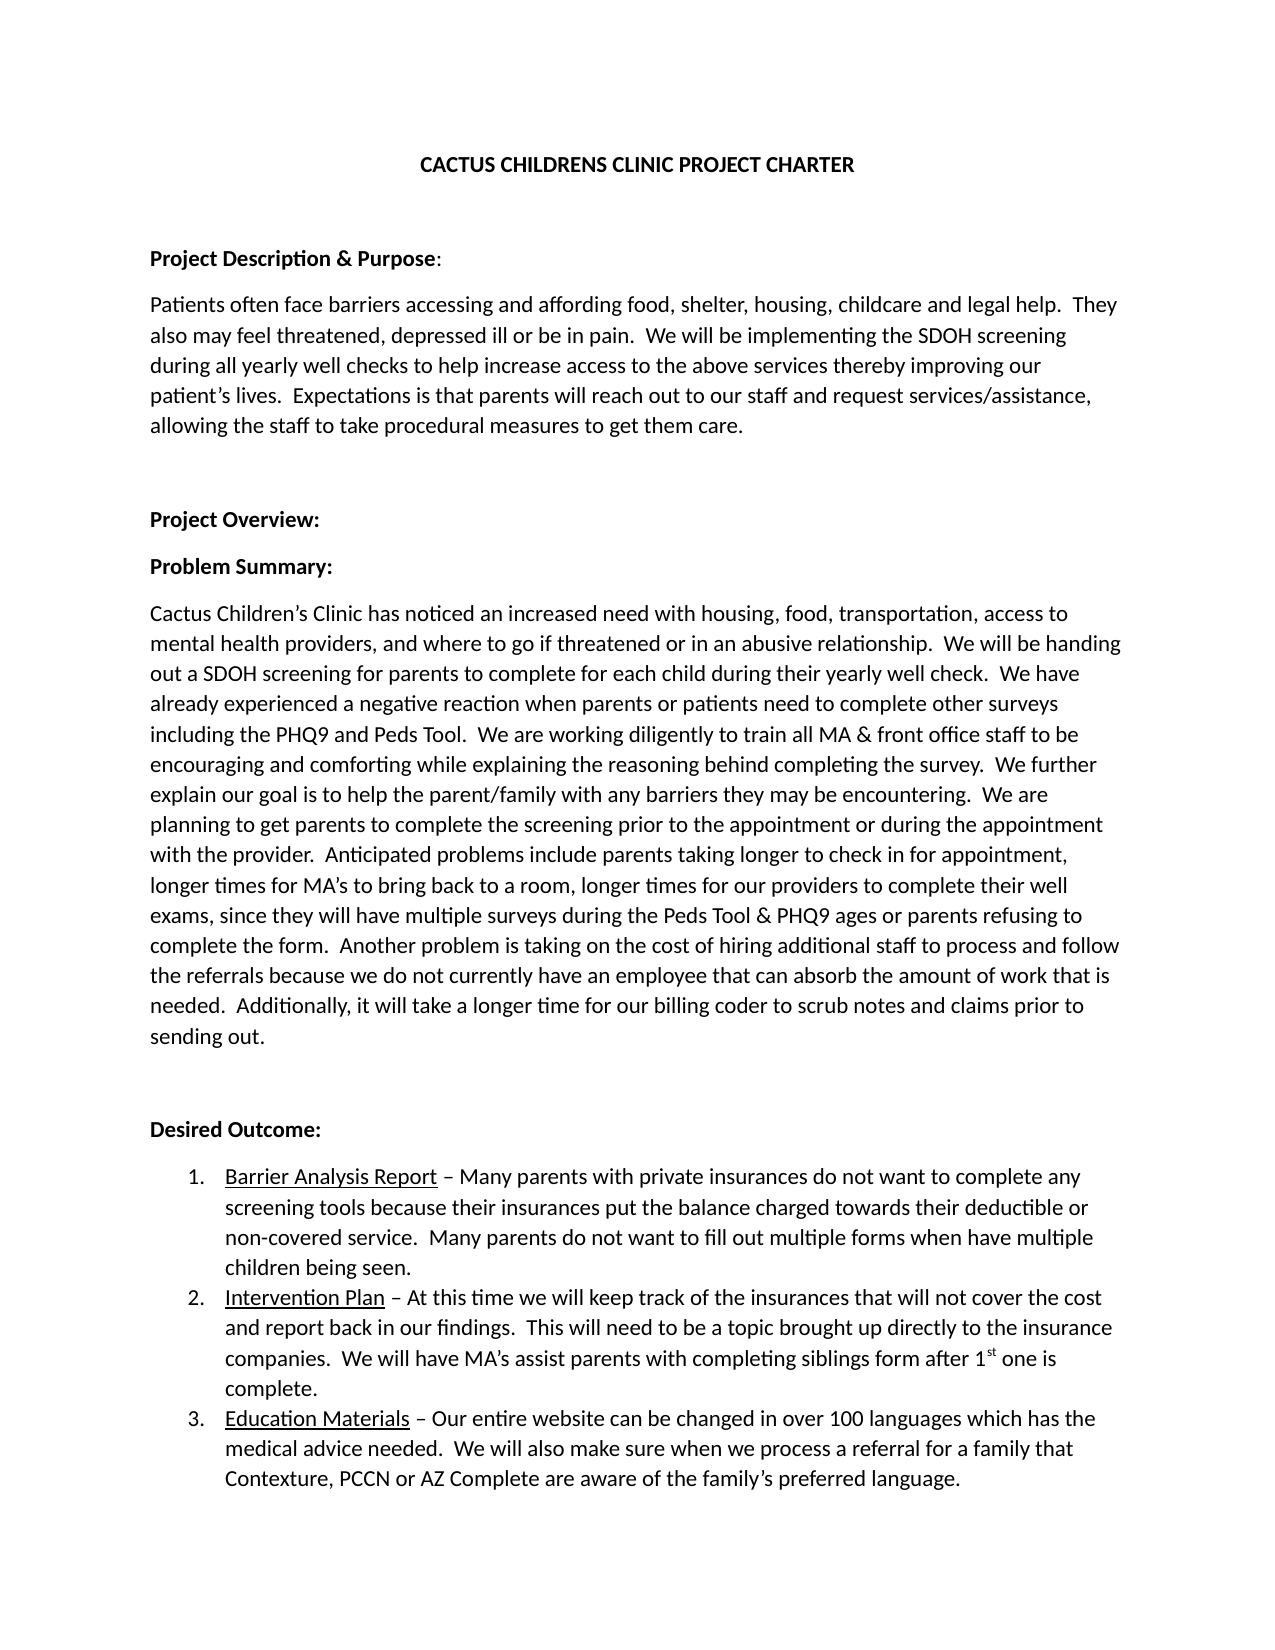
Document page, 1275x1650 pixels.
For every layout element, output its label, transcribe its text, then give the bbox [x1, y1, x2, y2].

text Project Overview: [150, 505, 1125, 533]
text CACTUS CHILDRENS CLINIC PROJECT CHARTER [150, 150, 1125, 178]
list Intervention Plan – At this time we will keep track of the insurances that will not cover the cost and report back in our findings. This will need to be a topic brought up directly to the insurance companies. We will have MA’s assist parents with completing siblings form after 1st one is complete. [187, 1283, 1125, 1402]
text Project Description & Purpose: [150, 244, 1125, 272]
text Problem Summary: [150, 552, 1125, 580]
list Education Materials – Our entire website can be changed in over 100 languages which has the medical advice needed. We will also make sure when we process a referral for a family that Contexture, PCCN or AZ Complete are aware of the family’s preferred language. [187, 1404, 1125, 1493]
text Desired Outcome: [150, 1116, 1125, 1144]
list Barrier Analysis Report – Many parents with private insurances do not want to complete any screening tools because their insurances put the balance charged towards their deductible or non-covered service. Many parents do not want to fill out multiple forms when have multiple children being seen. [187, 1162, 1125, 1281]
text Cactus Children’s Clinic has noticed an increased need with housing, food, transportation, access to mental health providers, and where to go if threatened or in an abusive relationship. We will be handing out a SDOH screening for parents to complete for each child during their yearly well check. We have already experienced a negative reaction when parents or patients need to complete other surveys including the PHQ9 and Peds Tool. We are working diligently to train all MA & front office staff to be encouraging and comforting while explaining the reasoning behind completing the survey. We further explain our goal is to help the parent/family with any barriers they may be encountering. We are planning to get parents to complete the screening prior to the appointment or during the appointment with the provider. Anticipated problems include parents taking longer to check in for appointment, longer times for MA’s to bring back to a room, longer times for our providers to complete their well exams, since they will have multiple surveys during the Peds Tool & PHQ9 ages or parents refusing to complete the form. Another problem is taking on the cost of hiring additional staff to process and follow the referrals because we do not currently have an employee that can absorb the amount of work that is needed. Additionally, it will take a longer time for our billing coder to scrub notes and claims prior to sending out. [150, 599, 1125, 1050]
text Patients often face barriers accessing and affording food, shelter, housing, childcare and legal help. They also may feel threatened, depressed ill or be in pain. We will be implementing the SDOH screening during all yearly well checks to help increase access to the above services thereby improving our patient’s lives. Expectations is that parents will reach out to our staff and request services/assistance, allowing the staff to take procedural measures to get them care. [150, 291, 1125, 439]
